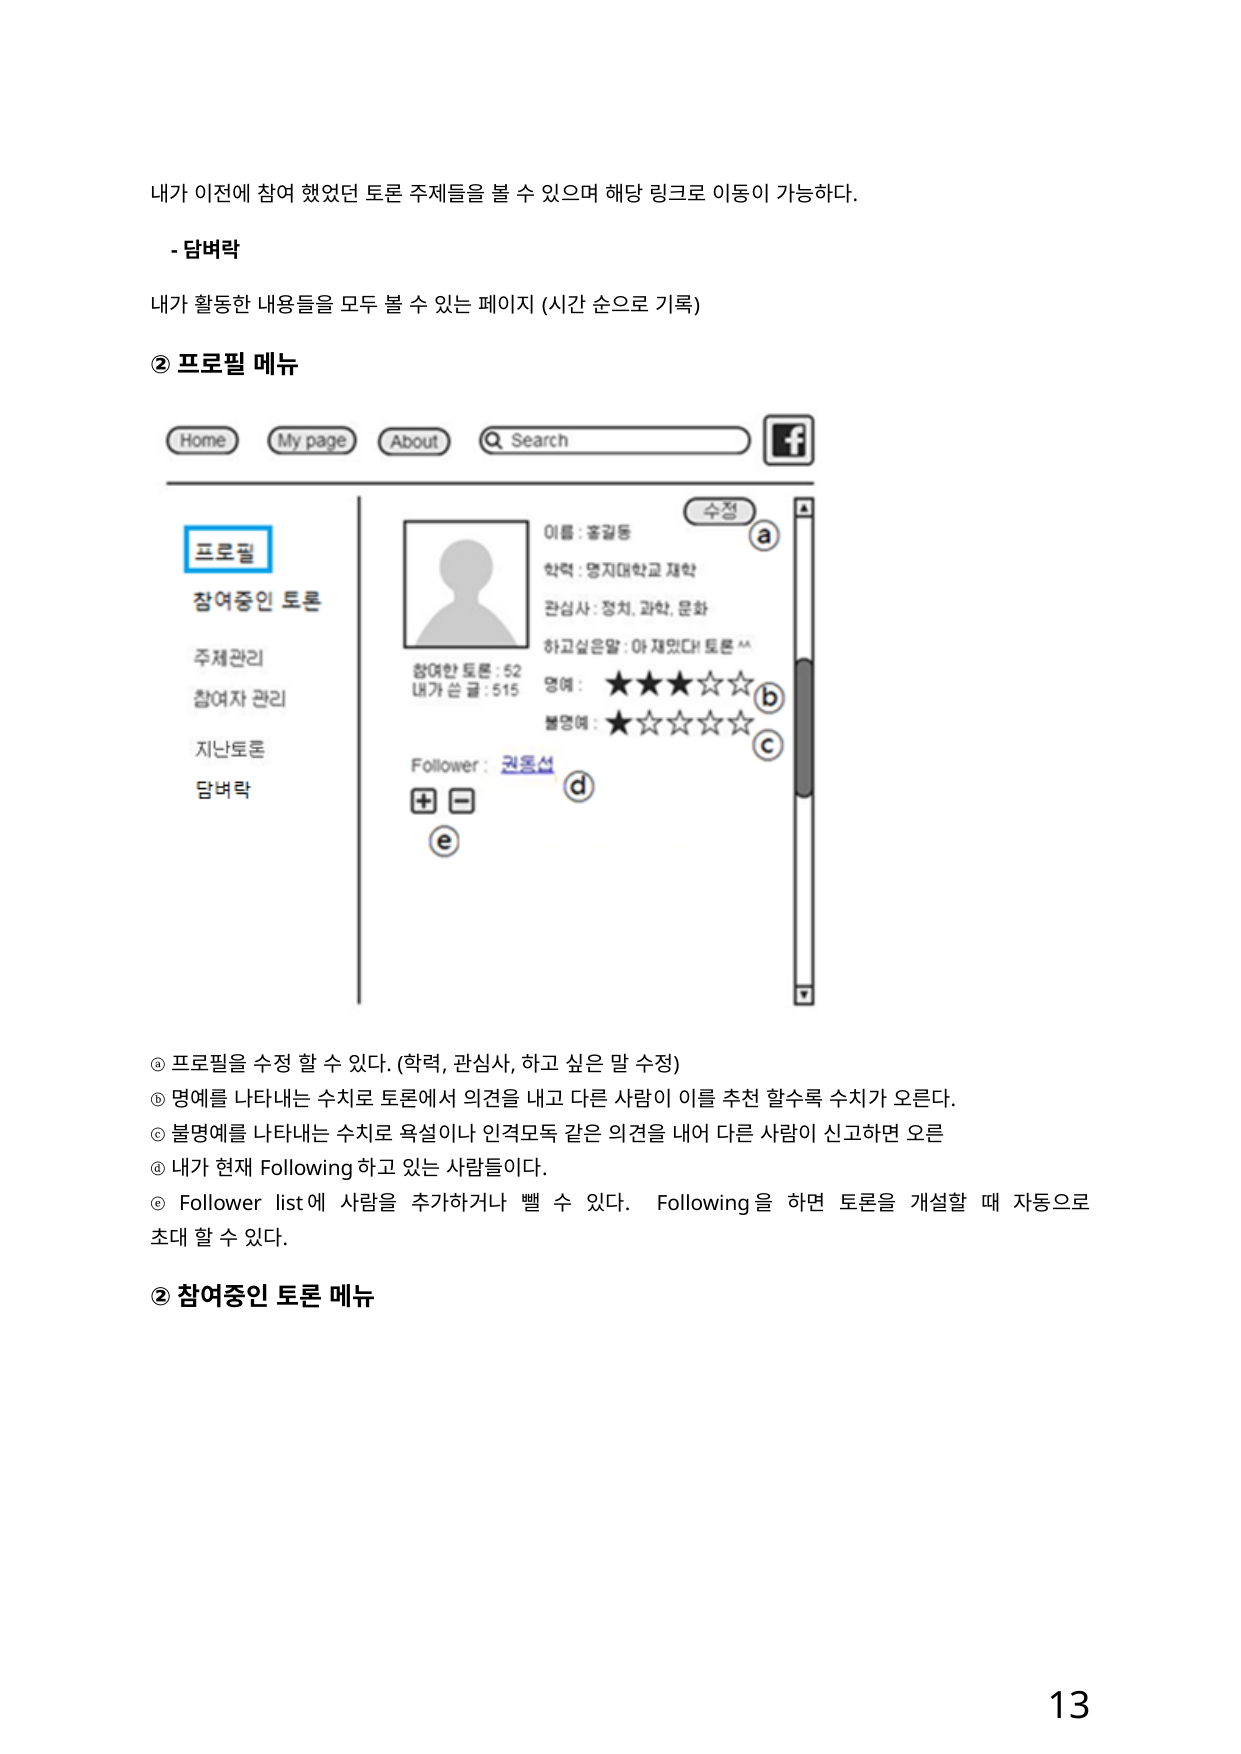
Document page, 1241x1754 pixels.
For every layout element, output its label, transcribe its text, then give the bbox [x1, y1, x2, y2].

text ② 참여중인 토론 메뉴 [150, 1277, 1090, 1313]
text - 담벼락 [150, 233, 1090, 263]
text ② 프로필 메뉴 [150, 344, 1090, 380]
text 내가 활동한 내용들을 모두 볼 수 있는 페이지 (시간 순으로 기록) [150, 288, 1090, 319]
picture [150, 406, 832, 1023]
text 내가 이전에 참여 했었던 토론 주제들을 볼 수 있으며 해당 링크로 이동이 가능하다. [150, 177, 1090, 207]
text ⓐ 프로필을 수정 할 수 있다. (학력, 관심사, 하고 싶은 말 수정) ⓑ 명예를 나타내는 수치로 토론에서 의견을 내고 다른 사람이 이를 추천 할수록 수치가 오른다. ⓒ 불명예를 나타내는 수치로 욕설이나 인격모독 같은 의견을 내어 다른 사람이 신고하면 오른 ⓓ 내가 현재 Following하고 있는 사람들이다. ⓔ Follower list에 사람을 추가하거나 뺄 수 있다. Following을 하면 토론을 개설할 때 자동으로 초대 할 수 있다. [150, 1047, 1090, 1252]
